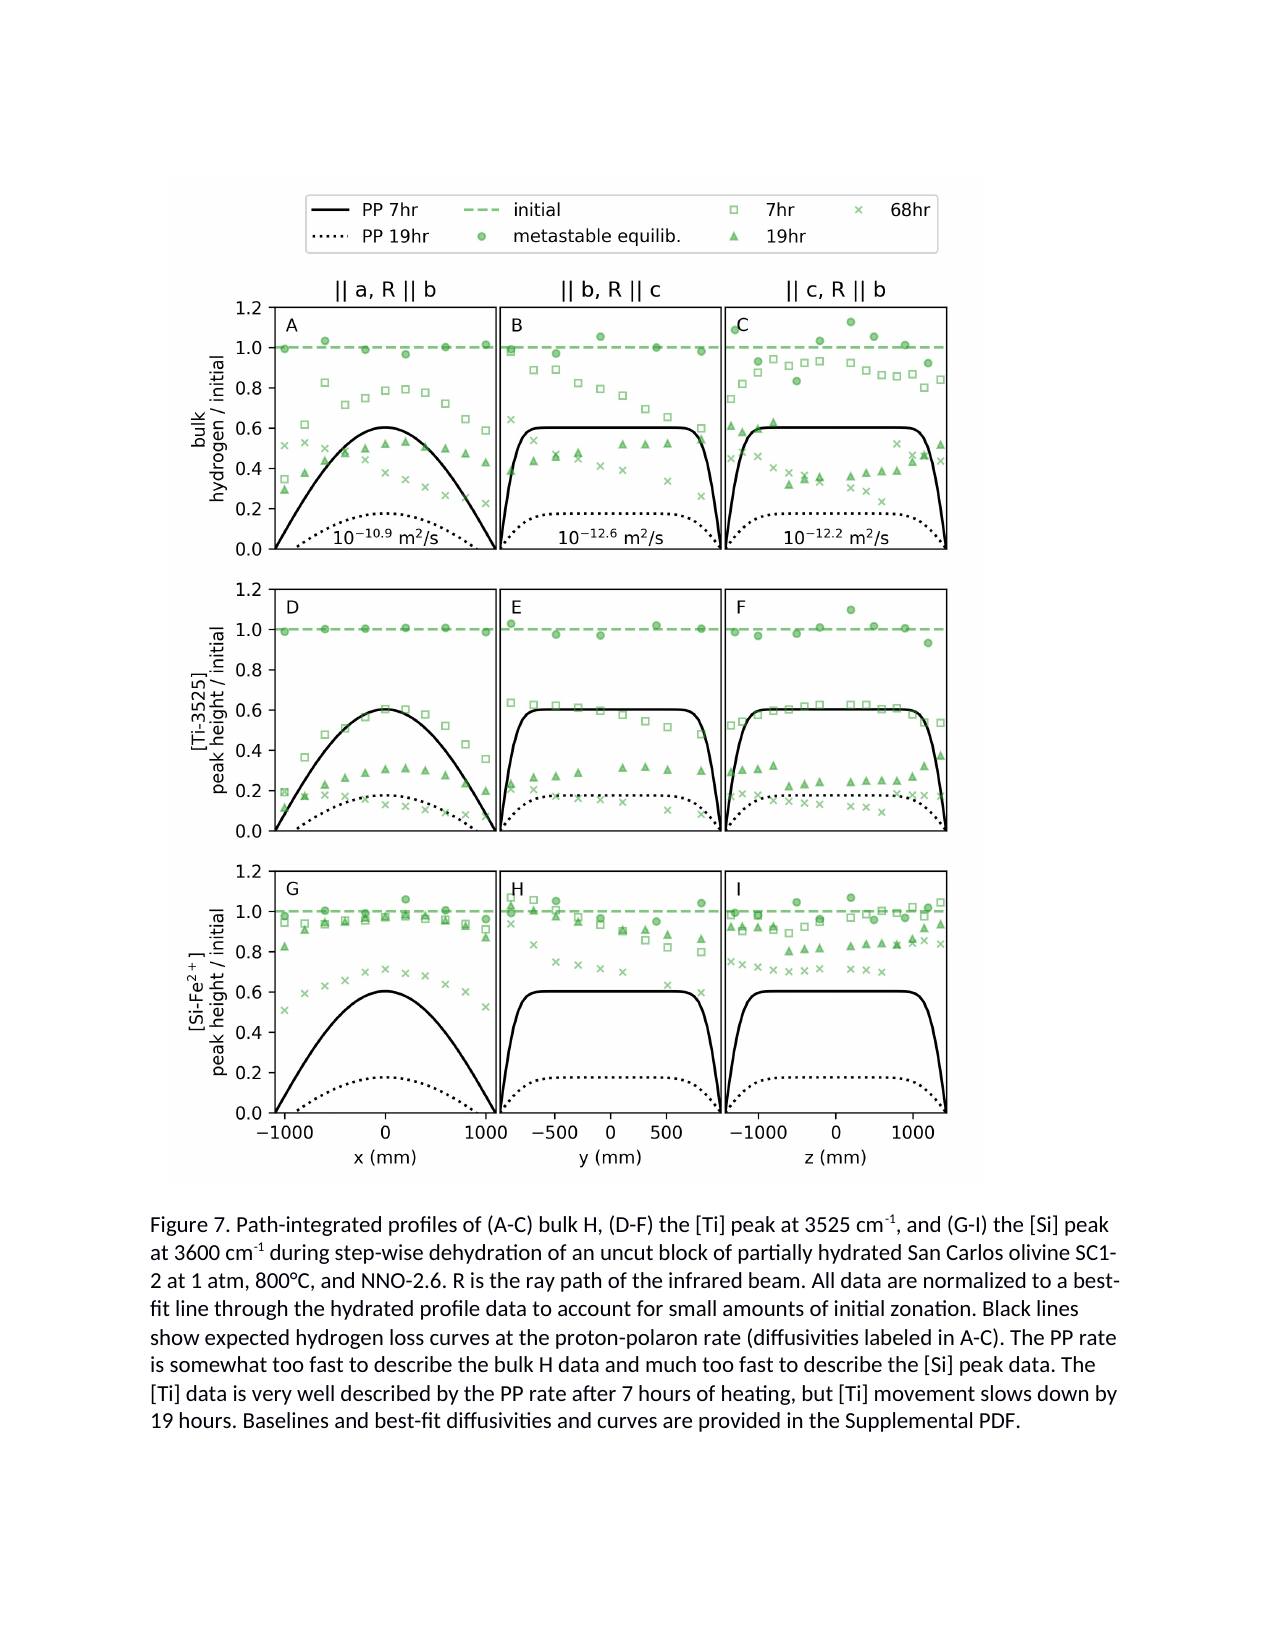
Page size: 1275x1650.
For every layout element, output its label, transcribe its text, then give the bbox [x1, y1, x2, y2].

picture [168, 176, 987, 1183]
text Figure 7. Path-integrated profiles of (A-C) bulk H, (D-F) the [Ti] peak at 3525 cm-1, and (G-I) the [Si] peak at 3600 cm-1 during step-wise dehydration of an uncut block of partially hydrated San Carlos olivine SC1-2 at 1 atm, 800°C, and NNO-2.6. R is the ray path of the infrared beam. All data are normalized to a best-fit line through the hydrated profile data to account for small amounts of initial zonation. Black lines show expected hydrogen loss curves at the proton-polaron rate (diffusivities labeled in A-C). The PP rate is somewhat too fast to describe the bulk H data and much too fast to describe the [Si] peak data. The [Ti] data is very well described by the PP rate after 7 hours of heating, but [Ti] movement slows down by 19 hours. Baselines and best-fit diffusivities and curves are provided in the Supplemental PDF. [150, 1211, 1125, 1435]
